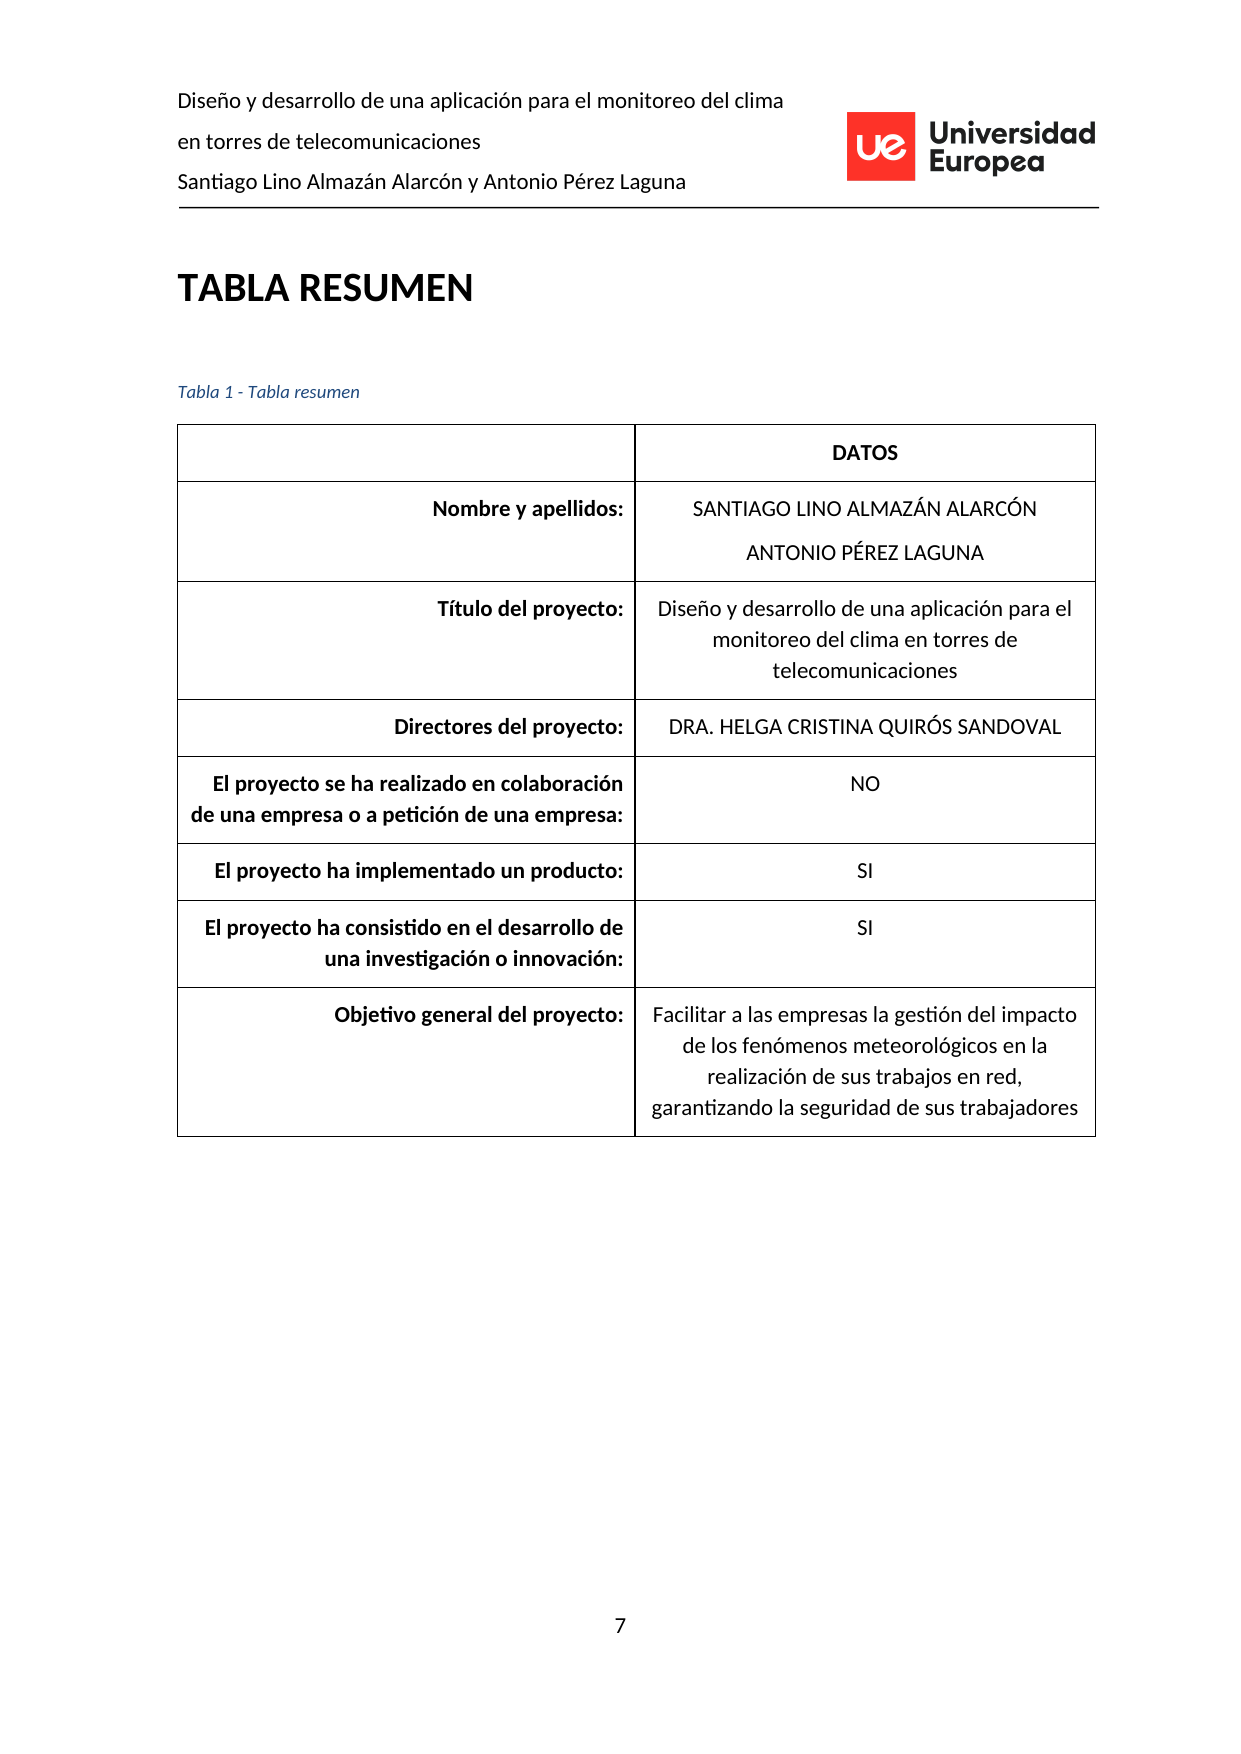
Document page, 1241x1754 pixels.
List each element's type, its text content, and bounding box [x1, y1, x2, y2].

table_cell DRA. HELGA CRISTINA QUIRÓS SANDOVAL [636, 700, 1095, 756]
table_cell El proyecto se ha realizado en colaboración de una empresa o a petición de una empresa: [178, 757, 634, 843]
table_header DATOS [636, 425, 1095, 481]
table_cell Facilitar a las empresas la gestión del impacto de los fenómenos meteorológicos en la realización de sus trabajos en red, garantizando la seguridad de sus trabajadores [636, 988, 1095, 1136]
text Tabla 1 - Tabla resumen [177, 380, 1063, 403]
table_cell Diseño y desarrollo de una aplicación para el monitoreo del clima en torres de telecomunicaciones [636, 582, 1095, 699]
table_cell Título del proyecto: [178, 582, 634, 699]
table_cell SI [636, 901, 1095, 987]
table_cell NO [636, 757, 1095, 843]
table_cell Objetivo general del proyecto: [178, 988, 634, 1136]
picture [847, 112, 1095, 181]
table_header [178, 425, 634, 481]
subtitle TABLA RESUMEN [177, 261, 1063, 312]
table_cell SANTIAGO LINO ALMAZÁN ALARCÓN ANTONIO PÉREZ LAGUNA [636, 482, 1095, 581]
table_cell SI [636, 844, 1095, 899]
table_cell Directores del proyecto: [178, 700, 634, 756]
table_cell El proyecto ha consistido en el desarrollo de una investigación o innovación: [178, 901, 634, 987]
table_cell Nombre y apellidos: [178, 482, 634, 581]
table_cell El proyecto ha implementado un producto: [178, 844, 634, 899]
